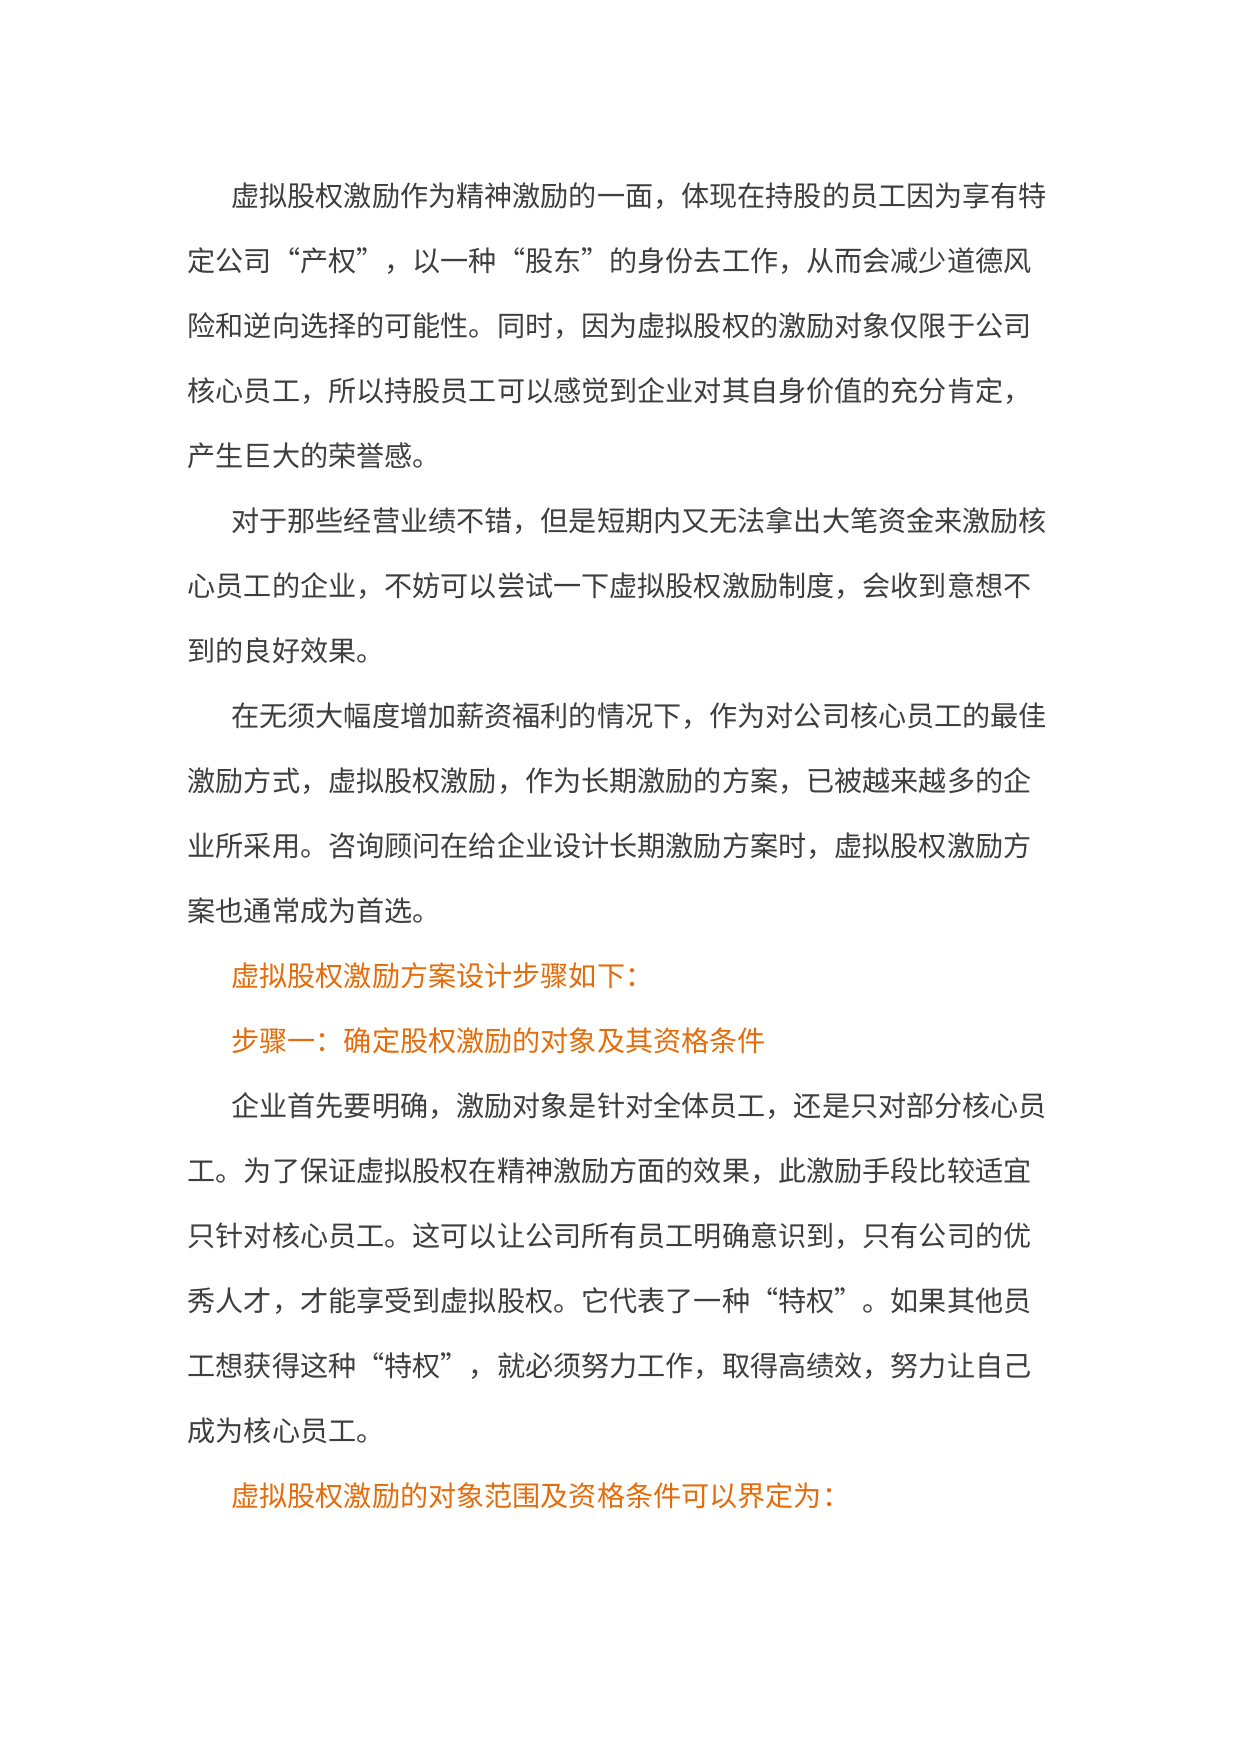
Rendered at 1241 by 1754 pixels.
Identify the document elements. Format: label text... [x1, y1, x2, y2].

text 虚拟股权激励作为精神激励的一面，体现在持股的员工因为享有特定公司“产权”，以一种“股东”的身份去工作，从而会减少道德风险和逆向选择的可能性。同时，因为虚拟股权的激励对象仅限于公司核心员工，所以持股员工可以感觉到企业对其自身价值的充分肯定，产生巨大的荣誉感。 [187, 162, 1053, 487]
text 在无须大幅度增加薪资福利的情况下，作为对公司核心员工的最佳激励方式，虚拟股权激励，作为长期激励的方案，已被越来越多的企业所采用。咨询顾问在给企业设计长期激励方案时，虚拟股权激励方案也通常成为首选。 [187, 682, 1053, 942]
text 企业首先要明确，激励对象是针对全体员工，还是只对部分核心员工。为了保证虚拟股权在精神激励方面的效果，此激励手段比较适宜只针对核心员工。这可以让公司所有员工明确意识到，只有公司的优秀人才，才能享受到虚拟股权。它代表了一种“特权”。如果其他员工想获得这种“特权”，就必须努力工作，取得高绩效，努力让自己成为核心员工。 [187, 1072, 1053, 1462]
text 虚拟股权激励方案设计步骤如下： [187, 942, 1053, 1007]
text 虚拟股权激励的对象范围及资格条件可以界定为： [187, 1462, 1053, 1527]
text 步骤一：确定股权激励的对象及其资格条件 [187, 1007, 1053, 1072]
text 对于那些经营业绩不错，但是短期内又无法拿出大笔资金来激励核心员工的企业，不妨可以尝试一下虚拟股权激励制度，会收到意想不到的良好效果。 [187, 487, 1053, 682]
